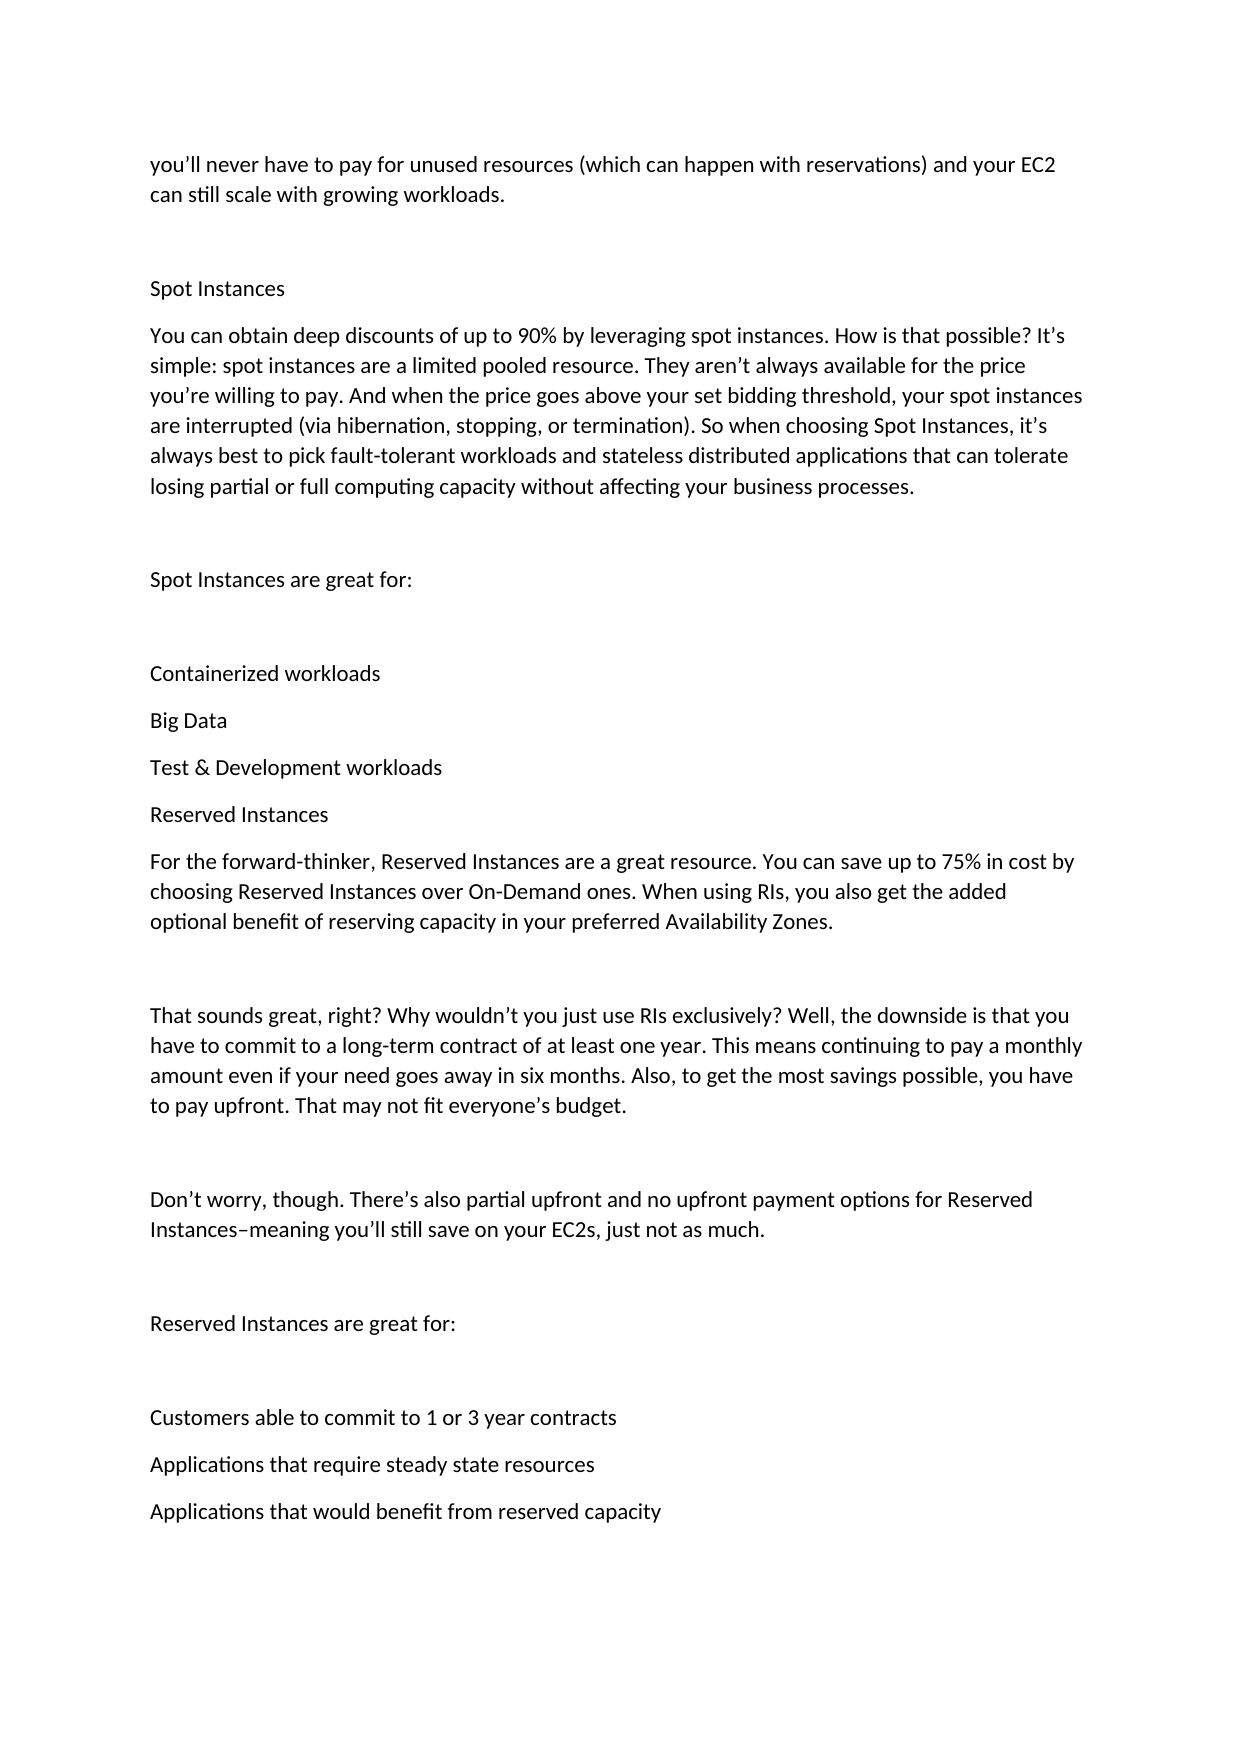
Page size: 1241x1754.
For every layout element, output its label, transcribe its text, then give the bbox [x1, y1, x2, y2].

text Big Data [150, 706, 1090, 734]
text For the forward-thinker, Reserved Instances are a great resource. You can save up to 75% in cost by choosing Reserved Instances over On-Demand ones. When using RIs, you also get the added optional benefit of reserving capacity in your preferred Availability Zones. [150, 847, 1090, 935]
text Applications that would benefit from reserved capacity [150, 1497, 1090, 1525]
text Spot Instances are great for: [150, 566, 1090, 594]
text That sounds great, right? Why wouldn’t you just use RIs exclusively? Well, the downside is that you have to commit to a long-term contract of at least one year. This means continuing to pay a monthly amount even if your need goes away in six months. Also, to get the most savings possible, you have to pay upfront. That may not fit everyone’s budget. [150, 1001, 1090, 1120]
text Don’t worry, though. There’s also partial upfront and no upfront payment options for Reserved Instances–meaning you’ll still save on your EC2s, just not as much. [150, 1185, 1090, 1244]
text Reserved Instances [150, 800, 1090, 828]
text Customers able to commit to 1 or 3 year contracts [150, 1403, 1090, 1431]
text You can obtain deep discounts of up to 90% by leveraging spot instances. How is that possible? It’s simple: spot instances are a limited pooled resource. They aren’t always available for the price you’re willing to pay. And when the price goes above your set bidding threshold, your spot instances are interrupted (via hibernation, stopping, or termination). So when choosing Spot Instances, it’s always best to pick fault-tolerant workloads and stateless distributed applications that can tolerate losing partial or full computing capacity without affecting your business processes. [150, 321, 1090, 500]
text Reserved Instances are great for: [150, 1309, 1090, 1337]
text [150, 150, 1090, 208]
text Test & Development workloads [150, 753, 1090, 781]
text Spot Instances [150, 274, 1090, 302]
text Containerized workloads [150, 659, 1090, 687]
text Applications that require steady state resources [150, 1450, 1090, 1478]
